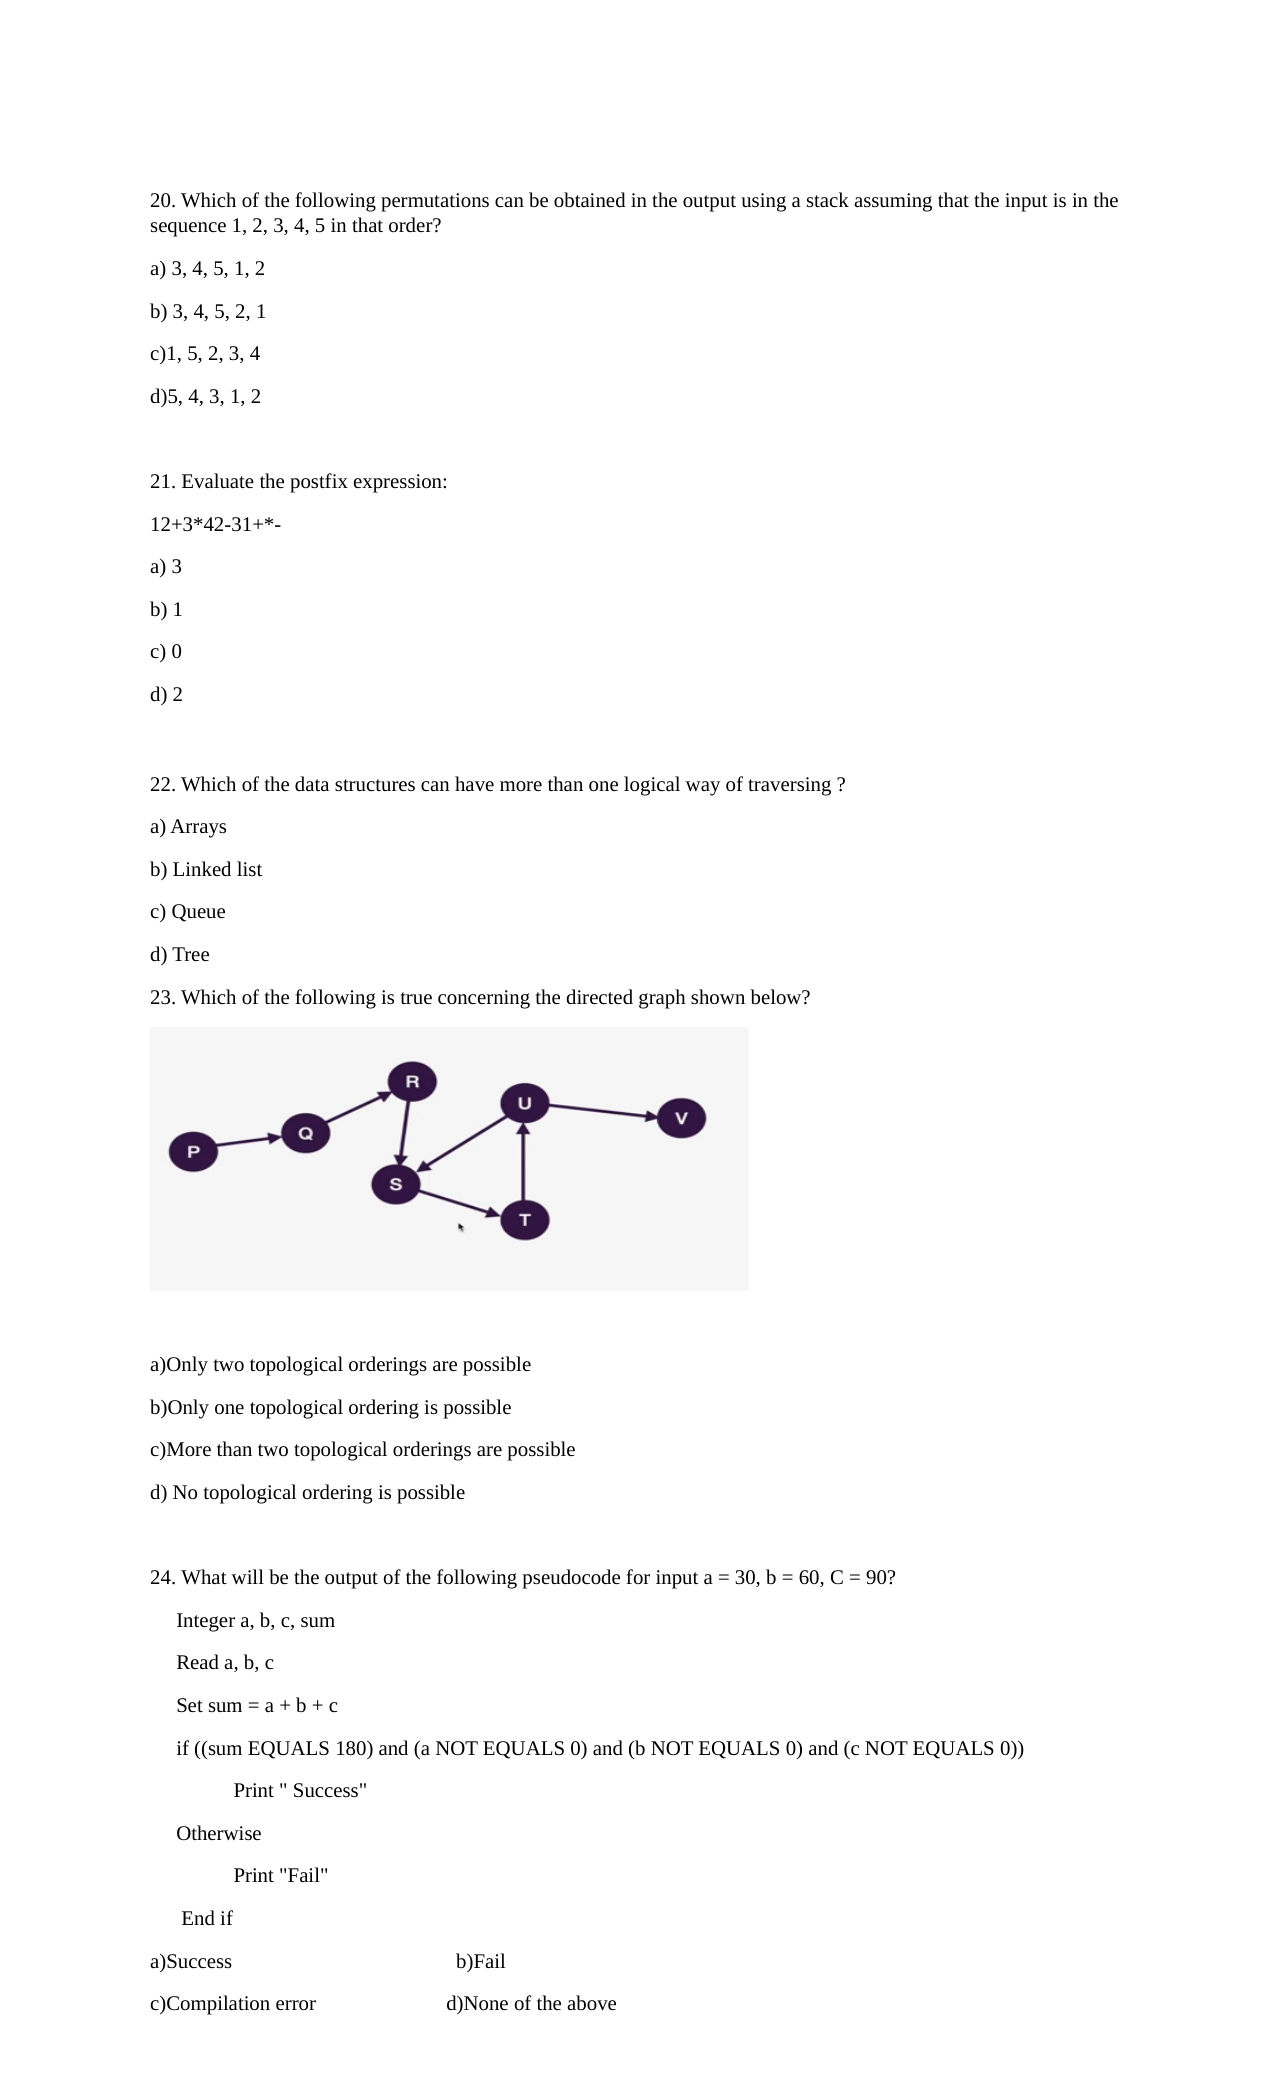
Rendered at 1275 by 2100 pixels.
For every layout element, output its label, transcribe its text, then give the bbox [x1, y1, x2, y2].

text c)Compilation error d)None of the above [150, 1991, 1125, 2015]
text 23. Which of the following is true concerning the directed graph shown below? [150, 984, 1125, 1009]
text End if [150, 1906, 1125, 1930]
text 12+3*42-31+*- [150, 512, 1125, 536]
picture [150, 1027, 749, 1291]
text b)Only one topological ordering is possible [150, 1395, 1125, 1419]
text c) 0 [150, 639, 1125, 663]
text c)More than two topological orderings are possible [150, 1437, 1125, 1461]
text Integer a, b, c, sum [150, 1608, 1125, 1632]
text b) Linked list [150, 857, 1125, 881]
text d) 2 [150, 682, 1125, 706]
text c)1, 5, 2, 3, 4 [150, 341, 1125, 365]
text 22. Which of the data structures can have more than one logical way of traversing ? [150, 772, 1125, 796]
text Print " Success" [150, 1778, 1125, 1802]
text a) 3, 4, 5, 1, 2 [150, 256, 1125, 280]
text Read a, b, c [150, 1650, 1125, 1674]
text Set sum = a + b + c [150, 1693, 1125, 1717]
text a) Arrays [150, 814, 1125, 838]
text 24. What will be the output of the following pseudocode for input a = 30, b = 60, C = 90? [150, 1565, 1125, 1589]
text a)Only two topological orderings are possible [150, 1352, 1125, 1376]
text d) No topological ordering is possible [150, 1480, 1125, 1504]
text a)Success b)Fail [150, 1948, 1125, 1973]
text 20. Which of the following permutations can be obtained in the output using a stack assuming that the input is in the sequence 1, 2, 3, 4, 5 in that order? [150, 187, 1125, 237]
text d)5, 4, 3, 1, 2 [150, 384, 1125, 408]
text a) 3 [150, 554, 1125, 578]
text b) 3, 4, 5, 2, 1 [150, 299, 1125, 323]
text Print "Fail" [150, 1863, 1125, 1887]
text Otherwise [150, 1821, 1125, 1845]
text 21. Evaluate the postfix expression: [150, 469, 1125, 493]
text if ((sum EQUALS 180) and (a NOT EQUALS 0) and (b NOT EQUALS 0) and (c NOT EQUALS 0)) [150, 1736, 1125, 1759]
text b) 1 [150, 597, 1125, 621]
text c) Queue [150, 899, 1125, 923]
text d) Tree [150, 942, 1125, 966]
